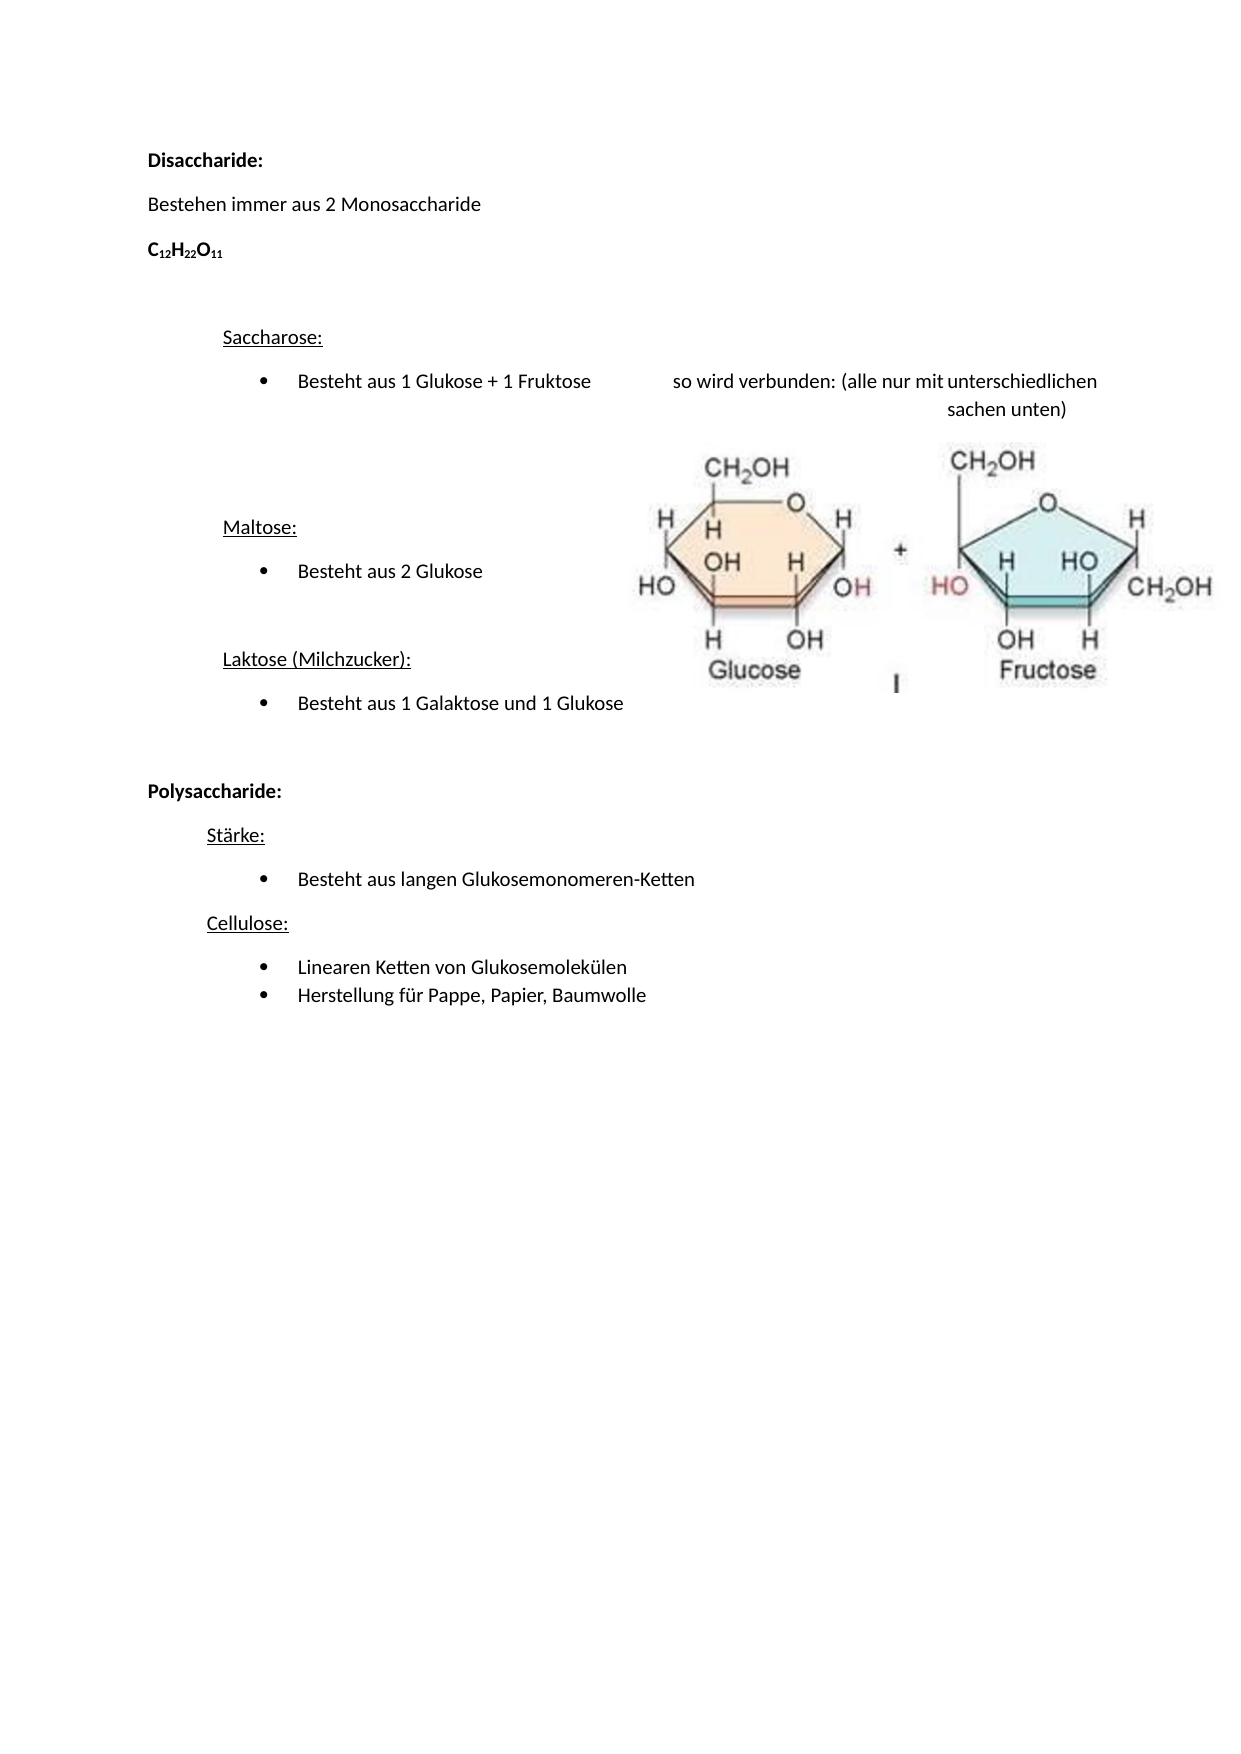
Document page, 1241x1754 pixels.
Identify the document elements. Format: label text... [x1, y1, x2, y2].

text Stärke: [148, 822, 1093, 848]
list Linearen Ketten von Glukosemolekülen [260, 954, 1093, 980]
text Cellulose: [148, 910, 1093, 936]
text Bestehen immer aus 2 Monosaccharide [148, 192, 1093, 217]
list Besteht aus 1 Galaktose und 1 Glukose [260, 690, 1093, 716]
picture [628, 435, 1225, 693]
text Polysaccharide: [148, 778, 1093, 804]
list Besteht aus 1 Glukose + 1 Fruktose so wird verbunden: (alle nur mit [260, 368, 1093, 423]
text Saccharose: [148, 324, 1093, 349]
text C12H22O11 [148, 236, 1093, 261]
text Disaccharide: [148, 148, 1093, 173]
text Laktose (Milchzucker): [223, 646, 628, 671]
list Herstellung für Pappe, Papier, Baumwolle [260, 982, 1093, 1007]
text Maltose: [148, 514, 628, 539]
list Besteht aus langen Glukosemonomeren-Ketten [260, 866, 1093, 892]
list Besteht aus 2 Glukose [260, 558, 628, 583]
